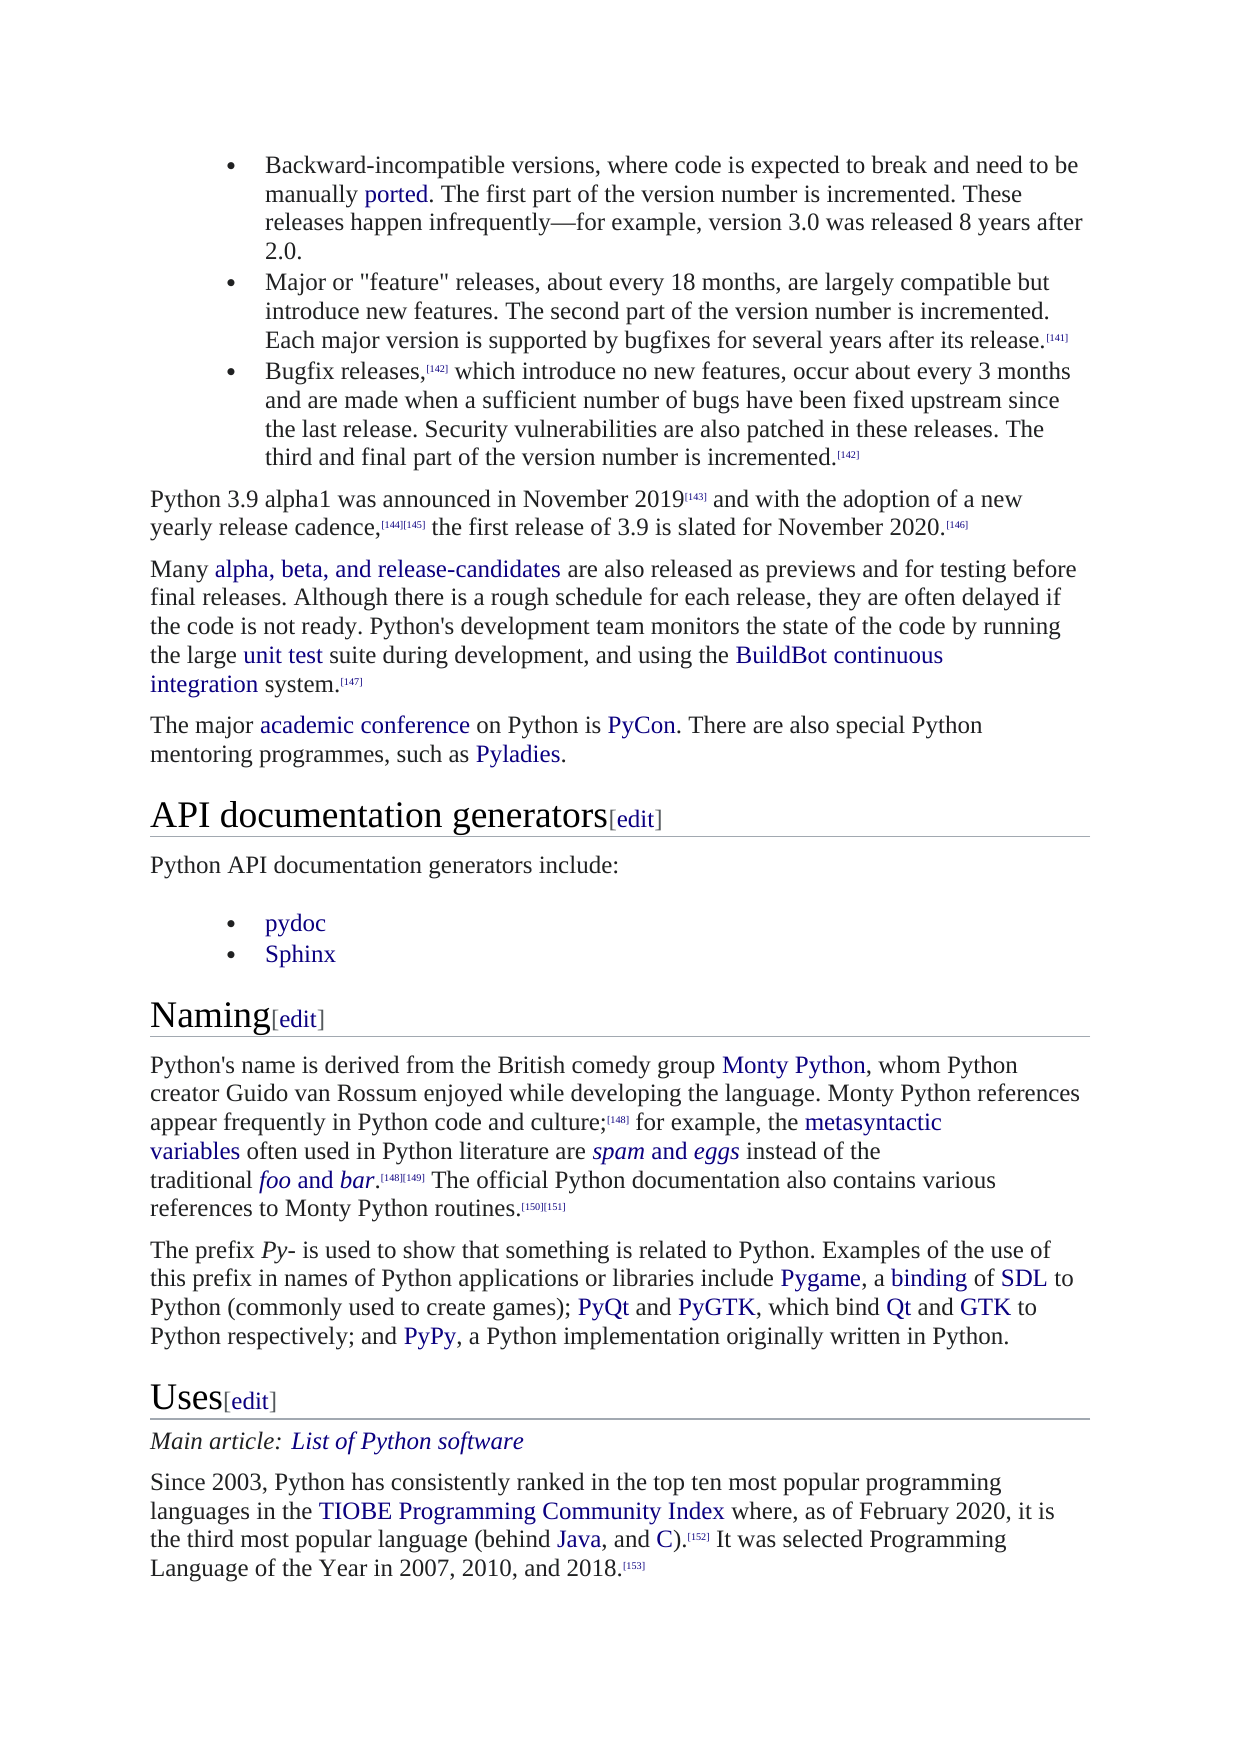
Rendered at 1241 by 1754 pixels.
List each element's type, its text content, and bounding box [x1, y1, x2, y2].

list Backward-incompatible versions, where code is expected to break and need to be manually ported. The first part of the version number is incremented. These releases happen infrequently—for example, version 3.0 was released 8 years after 2.0. [227, 150, 1090, 265]
list pydoc [227, 908, 1090, 936]
list Bugfix releases,[142] which introduce no new features, occur about every 3 months and are made when a sufficient number of bugs have been fixed upstream since the last release. Security vulnerabilities are also patched in these releases. The third and final part of the version number is incremented.[142] [227, 356, 1090, 471]
text Python's name is derived from the British comedy group Monty Python, whom Python creator Guido van Rossum enjoyed while developing the language. Monty Python references appear frequently in Python code and culture;[148] for example, the metasyntactic variables often used in Python literature are spam and eggs instead of the traditional foo and bar.[148][149] The official Python documentation also contains various references to Monty Python routines.[150][151] [150, 1050, 1090, 1222]
text Uses[edit] [150, 1375, 1090, 1418]
text The prefix Py- is used to show that something is related to Python. Examples of the use of this prefix in names of Python applications or libraries include Pygame, a binding of SDL to Python (commonly used to create games); PyQt and PyGTK, which bind Qt and GTK to Python respectively; and PyPy, a Python implementation originally written in Python. [150, 1235, 1090, 1350]
text API documentation generators[edit] [150, 792, 1090, 836]
list Sphinx [227, 939, 1090, 968]
list Major or "feature" releases, about every 18 months, are largely compatible but introduce new features. The second part of the version number is incremented. Each major version is supported by bugfixes for several years after its release.[141] [227, 267, 1090, 354]
text Many alpha, beta, and release-candidates are also released as previews and for testing before final releases. Although there is a rough schedule for each release, they are often delayed if the code is not ready. Python's development team monitors the state of the code by running the large unit test suite during development, and using the BuildBot continuous integration system.[147] [150, 554, 1090, 697]
text Python API documentation generators include: [150, 850, 1090, 878]
text Since 2003, Python has consistently ranked in the top ten most popular programming languages in the TIOBE Programming Community Index where, as of February 2020, it is the third most popular language (behind Java, and C).[152] It was selected Programming Language of the Year in 2007, 2010, and 2018.[153] [150, 1467, 1090, 1582]
text Python 3.9 alpha1 was announced in November 2019[143] and with the adoption of a new yearly release cadence,[144][145] the first release of 3.9 is slated for November 2020.[146] [150, 484, 1090, 541]
text The major academic conference on Python is PyCon. There are also special Python mentoring programmes, such as Pyladies. [150, 710, 1090, 767]
text Main article: List of Python software [150, 1426, 1090, 1454]
text Naming[edit] [150, 993, 1090, 1036]
